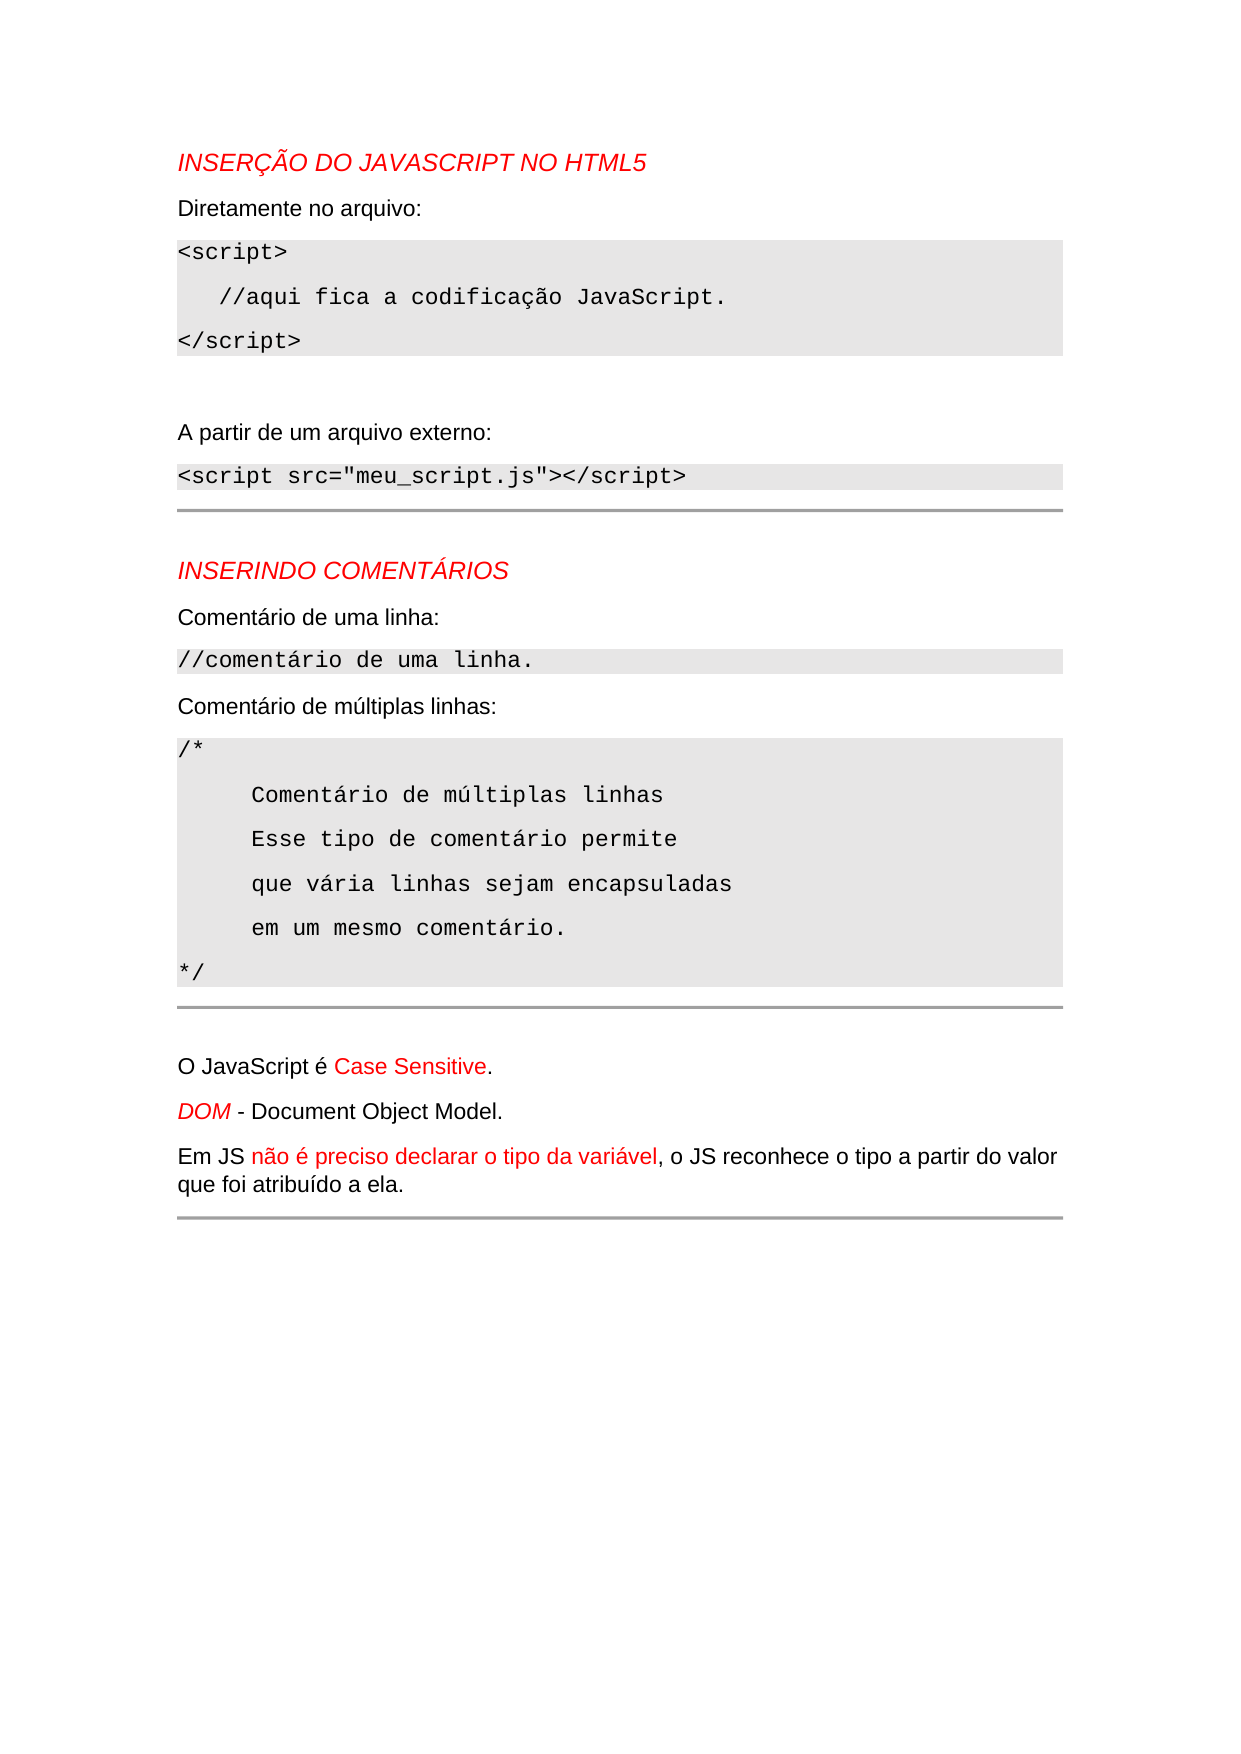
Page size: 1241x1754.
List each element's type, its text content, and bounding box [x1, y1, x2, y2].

text <script src="meu_script.js"></script> [177, 464, 1063, 490]
text Comentário de uma linha: [177, 603, 1063, 630]
text /* [177, 738, 1063, 764]
text em um mesmo comentário. [177, 917, 1063, 943]
text //aqui fica a codificação JavaScript. [177, 285, 1063, 311]
text <script> [177, 240, 1063, 266]
text //comentário de uma linha. [177, 649, 1063, 674]
text Comentário de múltiplas linhas: [177, 693, 1063, 719]
text Diretamente no arquivo: [177, 195, 1063, 222]
text que vária linhas sejam encapsuladas [177, 872, 1063, 898]
text A partir de um arquivo externo: [177, 419, 1063, 446]
text O JavaScript é Case Sensitive. [177, 1053, 1063, 1079]
text INSERINDO COMENTÁRIOS [177, 556, 1063, 584]
text Em JS não é preciso declarar o tipo da variável, o JS reconhece o tipo a partir do valor que foi atribuído a ela. [177, 1143, 1063, 1198]
text Comentário de múltiplas linhas [177, 783, 1063, 809]
text */ [177, 961, 1063, 987]
text DOM - Document Object Model. [177, 1098, 1063, 1124]
text </script> [177, 329, 1063, 356]
text Esse tipo de comentário permite [177, 827, 1063, 853]
text INSERÇÃO DO JAVASCRIPT NO HTML5 [177, 148, 1063, 176]
